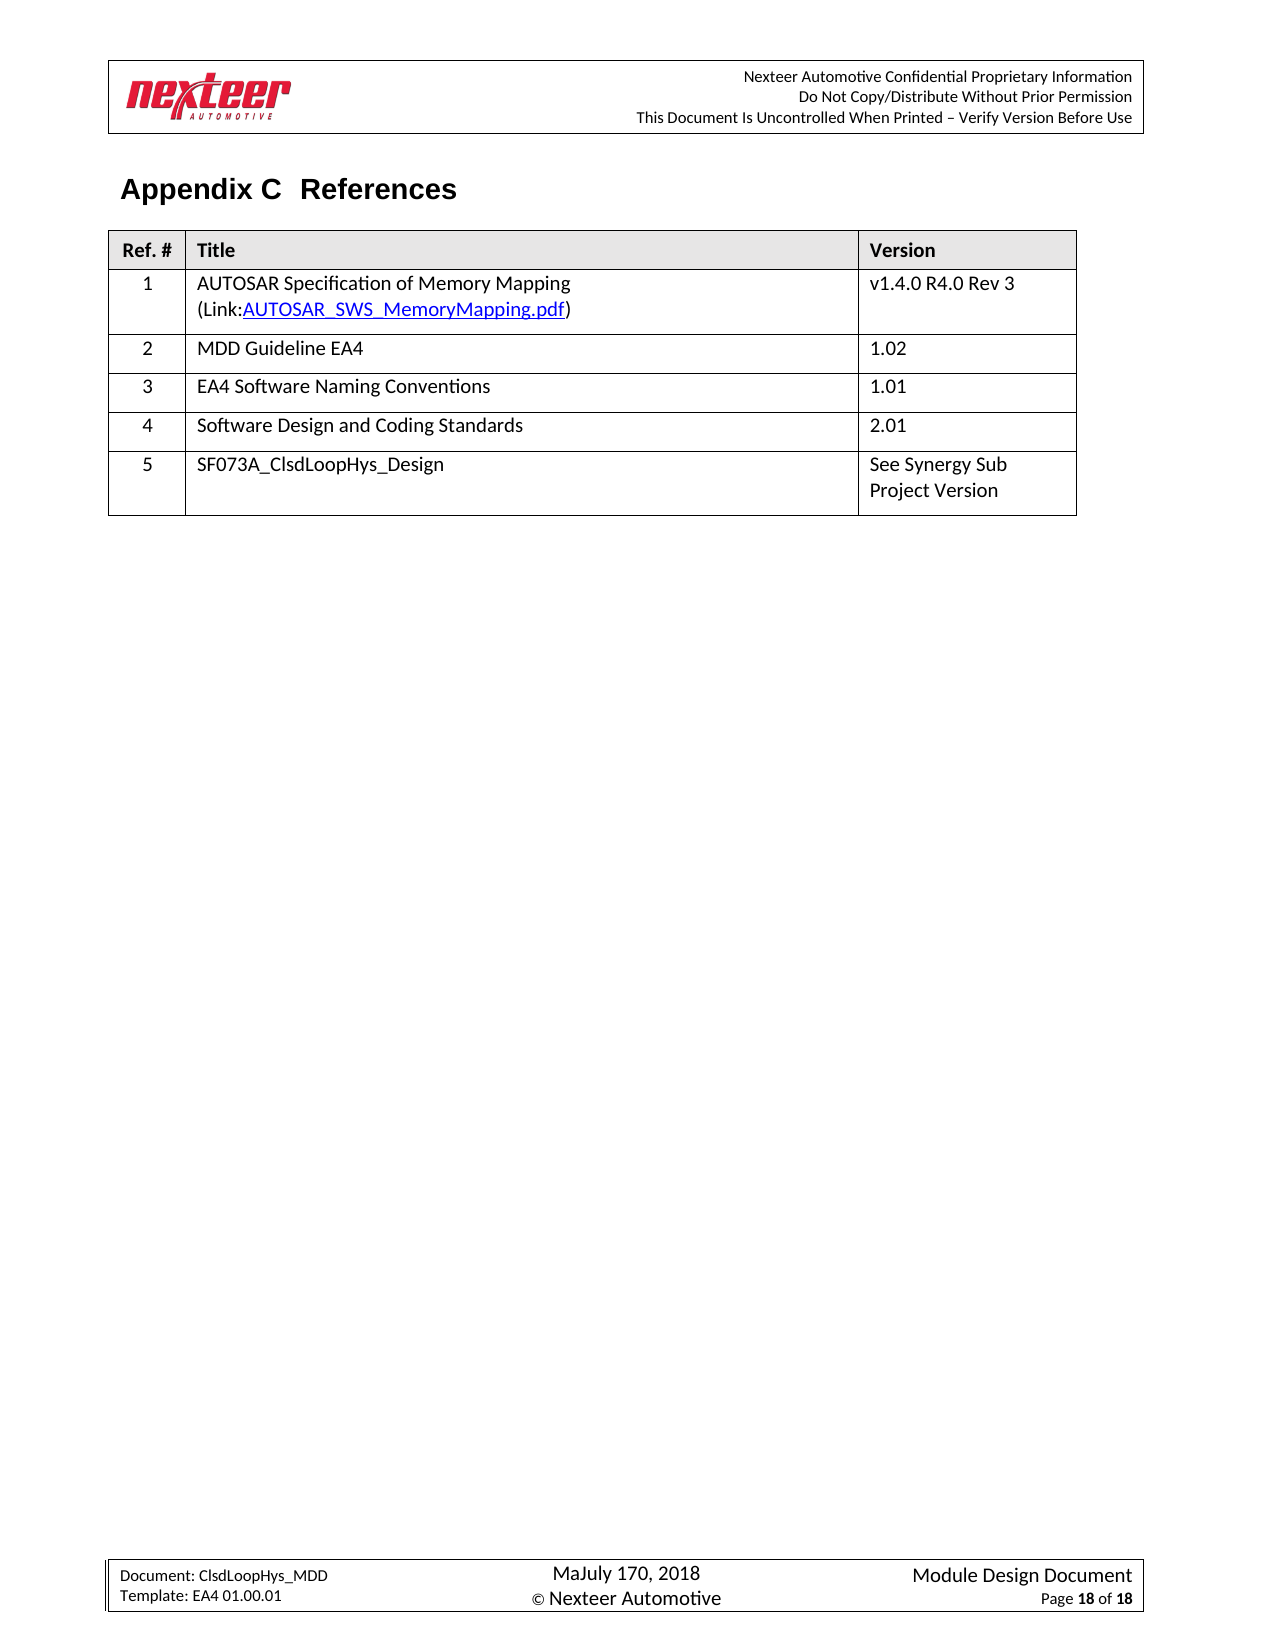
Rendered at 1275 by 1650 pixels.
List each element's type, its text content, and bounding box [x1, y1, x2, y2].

subtitle References [120, 172, 1155, 205]
table_cell v1.4.0 R4.0 Rev 3 [859, 270, 1076, 334]
table_cell EA4 Software Naming Conventions [186, 374, 858, 412]
table_cell Software Design and Coding Standards [186, 413, 858, 451]
table_header Version [859, 231, 1076, 269]
table_header Ref. # [109, 231, 185, 269]
table_cell AUTOSAR Specification of Memory Mapping (Link:AUTOSAR_SWS_MemoryMapping.pdf) [186, 270, 858, 334]
table_cell MDD Guideline EA4 [186, 335, 858, 373]
table_cell See Synergy Sub Project Version [859, 452, 1076, 515]
table_cell 1.01 [859, 374, 1076, 412]
table_cell 1 [109, 270, 185, 334]
table_cell 4 [109, 413, 185, 451]
table_cell 2.01 [859, 413, 1076, 451]
table_cell 3 [109, 374, 185, 412]
table_cell 2 [109, 335, 185, 373]
table_cell SF073A_ClsdLoopHys_Design [186, 452, 858, 515]
table_header Title [186, 231, 858, 269]
table_cell 5 [109, 452, 185, 515]
picture [120, 61, 295, 133]
table_cell 1.02 [859, 335, 1076, 373]
